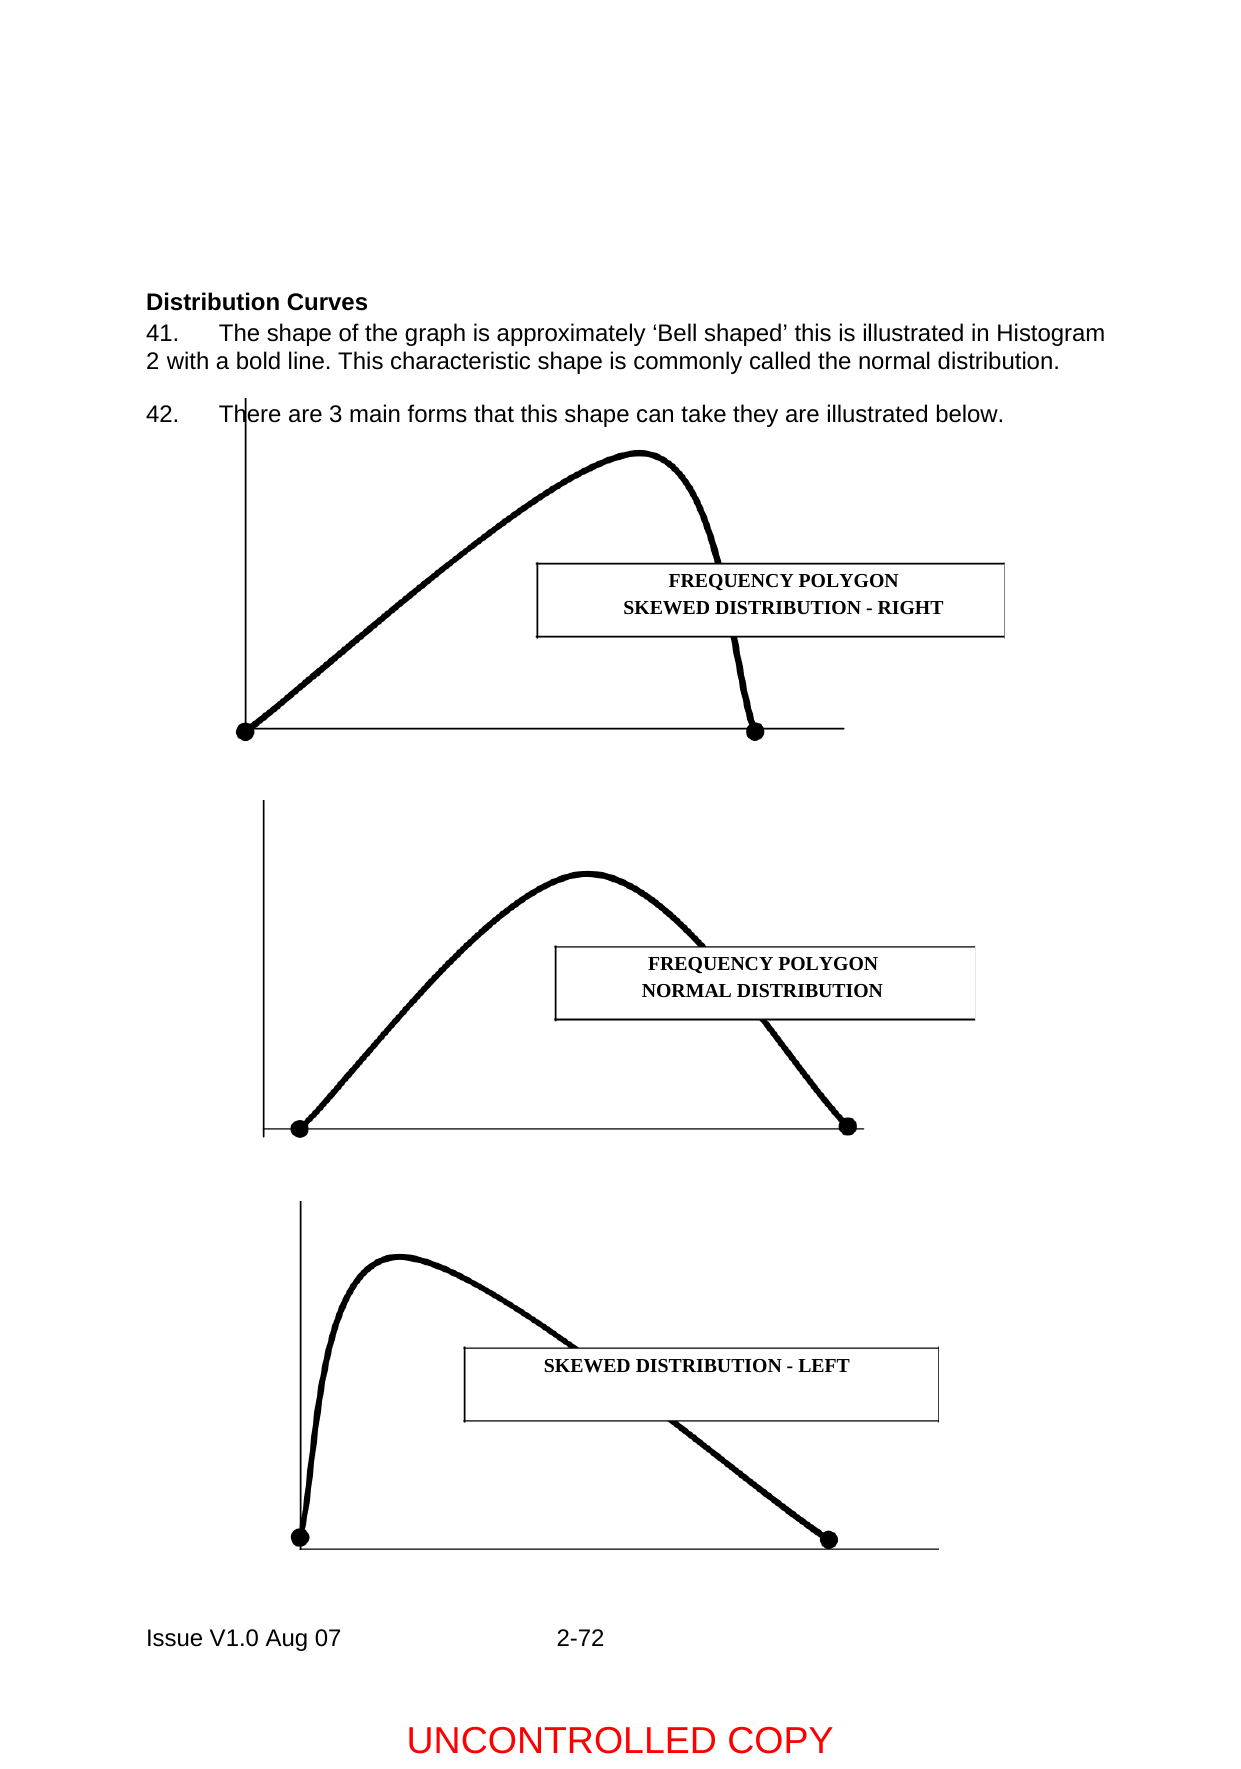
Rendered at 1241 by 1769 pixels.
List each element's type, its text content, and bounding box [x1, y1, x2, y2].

text UNCONTROLLED COPY [146, 1719, 1094, 1762]
list The shape of the graph is approximately ‘Bell shaped’ this is illustrated in Histogram [146, 319, 1121, 346]
picture [262, 800, 976, 1139]
text SKEWED DISTRIBUTION - LEFT [544, 1354, 1121, 1377]
text NORMAL DISTRIBUTION [642, 979, 1121, 1002]
text SKEWED DISTRIBUTION - RIGHT [446, 596, 1121, 618]
text FREQUENCY POLYGON [648, 952, 1121, 975]
text Distribution Curves [146, 288, 1121, 316]
picture [289, 1201, 939, 1550]
list with a bold line. This characteristic shape is commonly called the normal distribution. [146, 347, 1121, 374]
text FREQUENCY POLYGON [446, 569, 1121, 592]
list There are 3 main forms that this shape can take they are illustrated below. [146, 400, 1121, 428]
picture [234, 428, 1005, 742]
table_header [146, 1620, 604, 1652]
